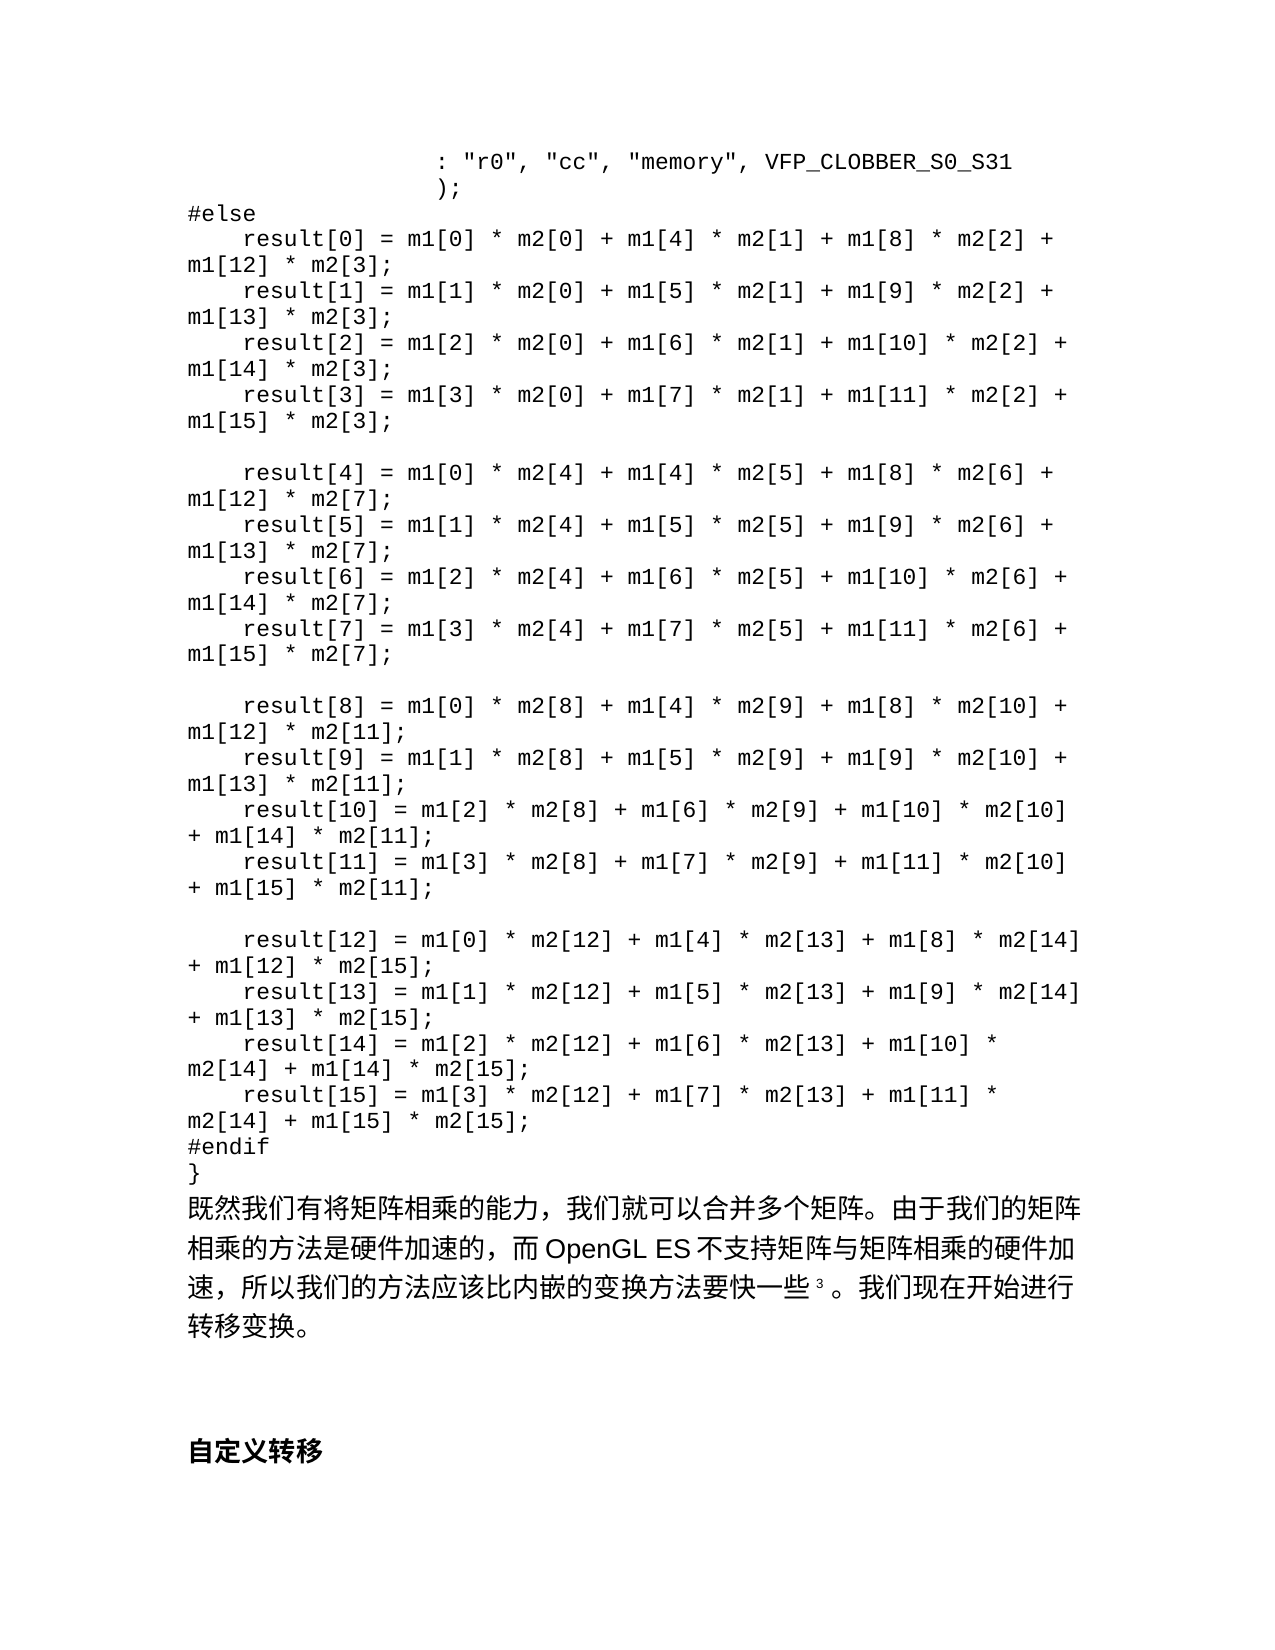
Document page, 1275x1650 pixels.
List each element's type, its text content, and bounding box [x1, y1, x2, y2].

text result[8] = m1[0] * m2[8] + m1[4] * m2[9] + m1[8] * m2[10] + m1[12] * m2[11]; [187, 695, 1087, 747]
text result[11] = m1[3] * m2[8] + m1[7] * m2[9] + m1[11] * m2[10] + m1[15] * m2[11]; [187, 850, 1087, 902]
text result[9] = m1[1] * m2[8] + m1[5] * m2[9] + m1[9] * m2[10] + m1[13] * m2[11]; [187, 747, 1087, 798]
text 既然我们有将矩阵相乘的能力，我们就可以合并多个矩阵。由于我们的矩阵相乘的方法是硬件加速的，而OpenGL ES不支持矩阵与矩阵相乘的硬件加速，所以我们的方法应该比内嵌的变换方法要快一些3 。我们现在开始进行转移变换。 [187, 1187, 1087, 1344]
text 自定义转移 [187, 1430, 1087, 1469]
text result[6] = m1[2] * m2[4] + m1[6] * m2[5] + m1[10] * m2[6] + m1[14] * m2[7]; [187, 565, 1087, 617]
text result[15] = m1[3] * m2[12] + m1[7] * m2[13] + m1[11] * m2[14] + m1[15] * m2[15]; [187, 1084, 1087, 1136]
text : "r0", "cc", "memory", VFP_CLOBBER_S0_S31 [187, 150, 1087, 176]
text } [187, 1162, 1087, 1187]
text result[14] = m1[2] * m2[12] + m1[6] * m2[13] + m1[10] * m2[14] + m1[14] * m2[15]; [187, 1032, 1087, 1084]
text result[3] = m1[3] * m2[0] + m1[7] * m2[1] + m1[11] * m2[2] + m1[15] * m2[3]; [187, 383, 1087, 435]
text ); [187, 176, 1087, 202]
text #else [187, 202, 1087, 228]
text result[0] = m1[0] * m2[0] + m1[4] * m2[1] + m1[8] * m2[2] + m1[12] * m2[3]; [187, 228, 1087, 280]
text result[13] = m1[1] * m2[12] + m1[5] * m2[13] + m1[9] * m2[14] + m1[13] * m2[15]; [187, 980, 1087, 1032]
text #endif [187, 1136, 1087, 1162]
text result[1] = m1[1] * m2[0] + m1[5] * m2[1] + m1[9] * m2[2] + m1[13] * m2[3]; [187, 280, 1087, 332]
text result[5] = m1[1] * m2[4] + m1[5] * m2[5] + m1[9] * m2[6] + m1[13] * m2[7]; [187, 513, 1087, 565]
text result[2] = m1[2] * m2[0] + m1[6] * m2[1] + m1[10] * m2[2] + m1[14] * m2[3]; [187, 332, 1087, 383]
text result[4] = m1[0] * m2[4] + m1[4] * m2[5] + m1[8] * m2[6] + m1[12] * m2[7]; [187, 461, 1087, 513]
text result[12] = m1[0] * m2[12] + m1[4] * m2[13] + m1[8] * m2[14] + m1[12] * m2[15]; [187, 928, 1087, 980]
text result[7] = m1[3] * m2[4] + m1[7] * m2[5] + m1[11] * m2[6] + m1[15] * m2[7]; [187, 617, 1087, 669]
text result[10] = m1[2] * m2[8] + m1[6] * m2[9] + m1[10] * m2[10] + m1[14] * m2[11]; [187, 798, 1087, 850]
